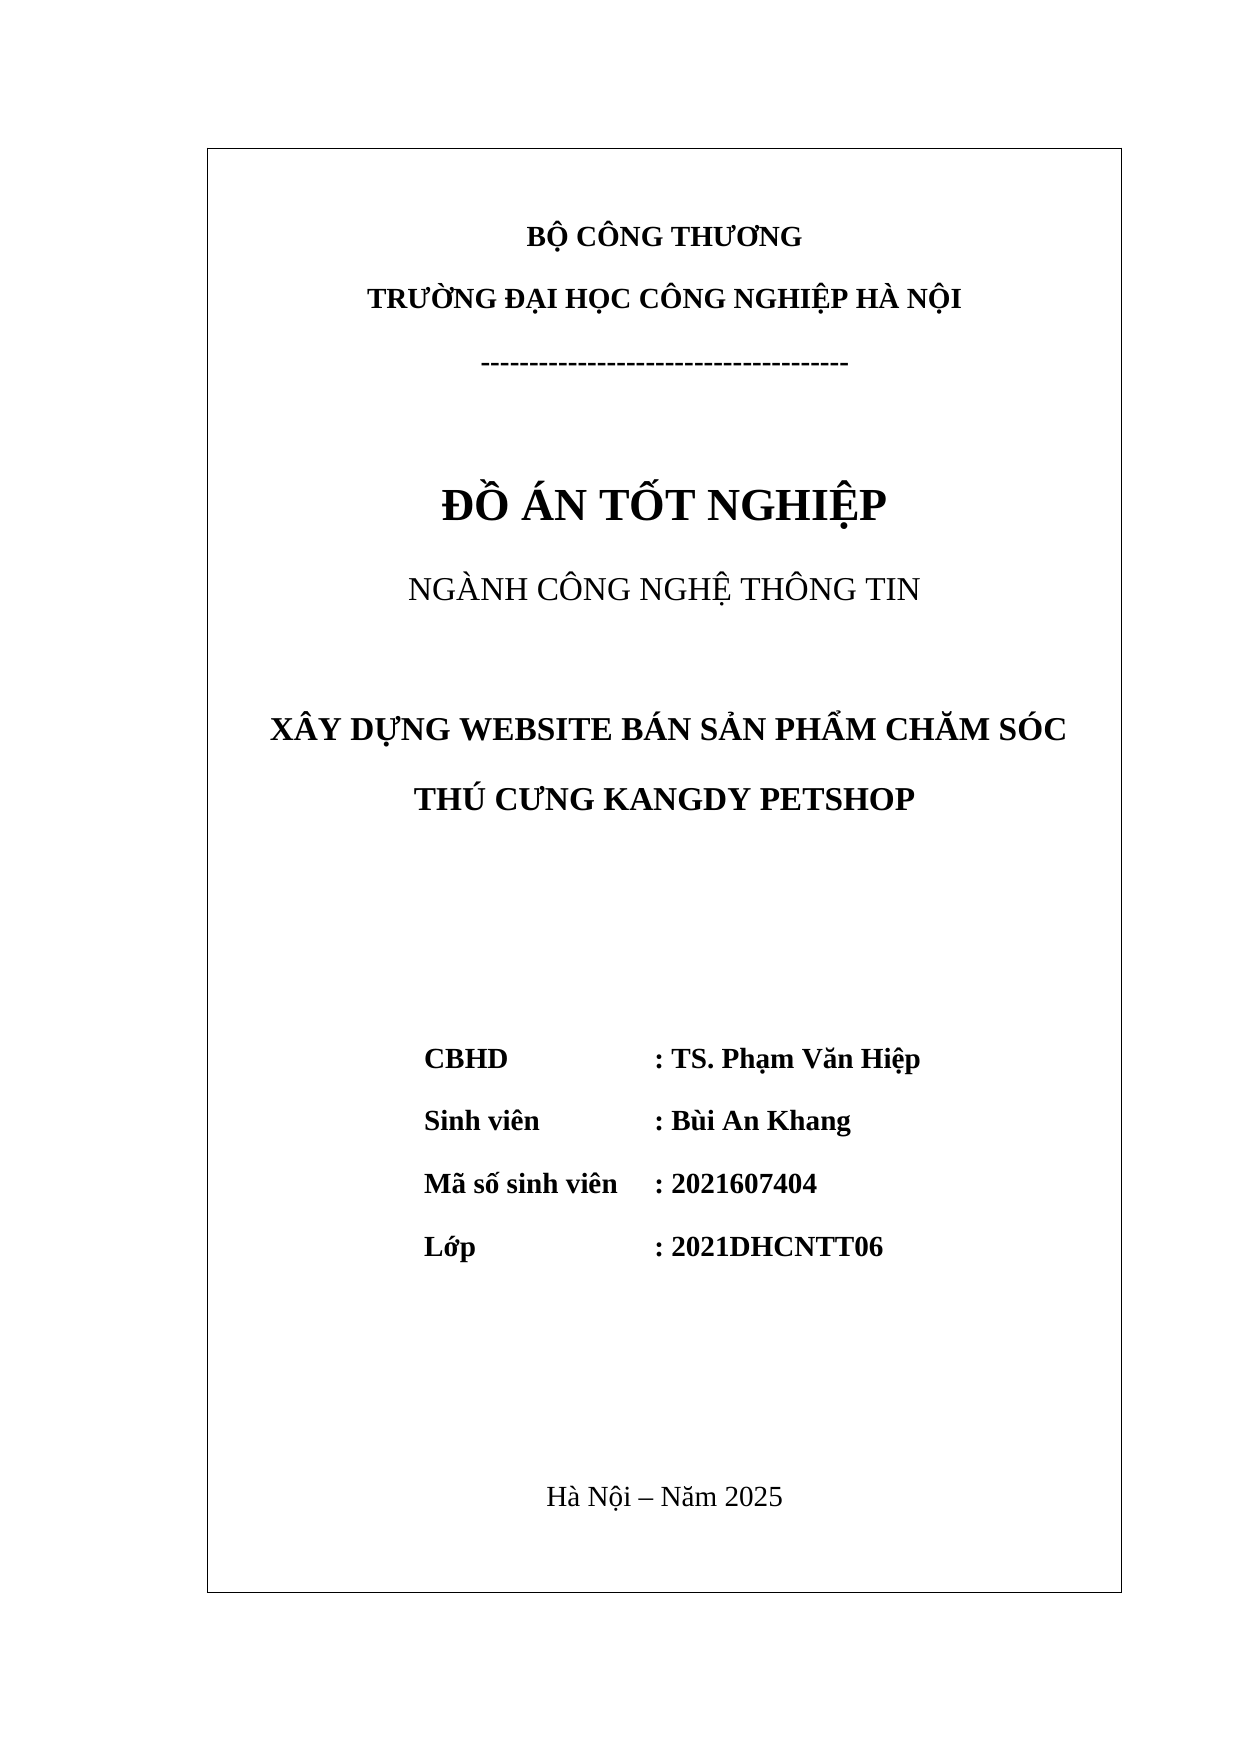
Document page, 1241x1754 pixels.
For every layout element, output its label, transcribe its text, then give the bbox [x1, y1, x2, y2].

table_header BỘ CÔNG THƯƠNG TRƯỜNG ĐẠI HỌC CÔNG NGHIỆP HÀ NỘI -------------------------------------- ĐỒ ÁN TỐT NGHIỆP NGÀNH CÔNG NGHỆ THÔNG TIN XÂY DỰNG WEBSITE BÁN SẢN PHẨM CHĂM SÓC THÚ CƯNG KANGDY PETSHOP Hà Nội – Năm 2025 [208, 149, 1121, 1592]
